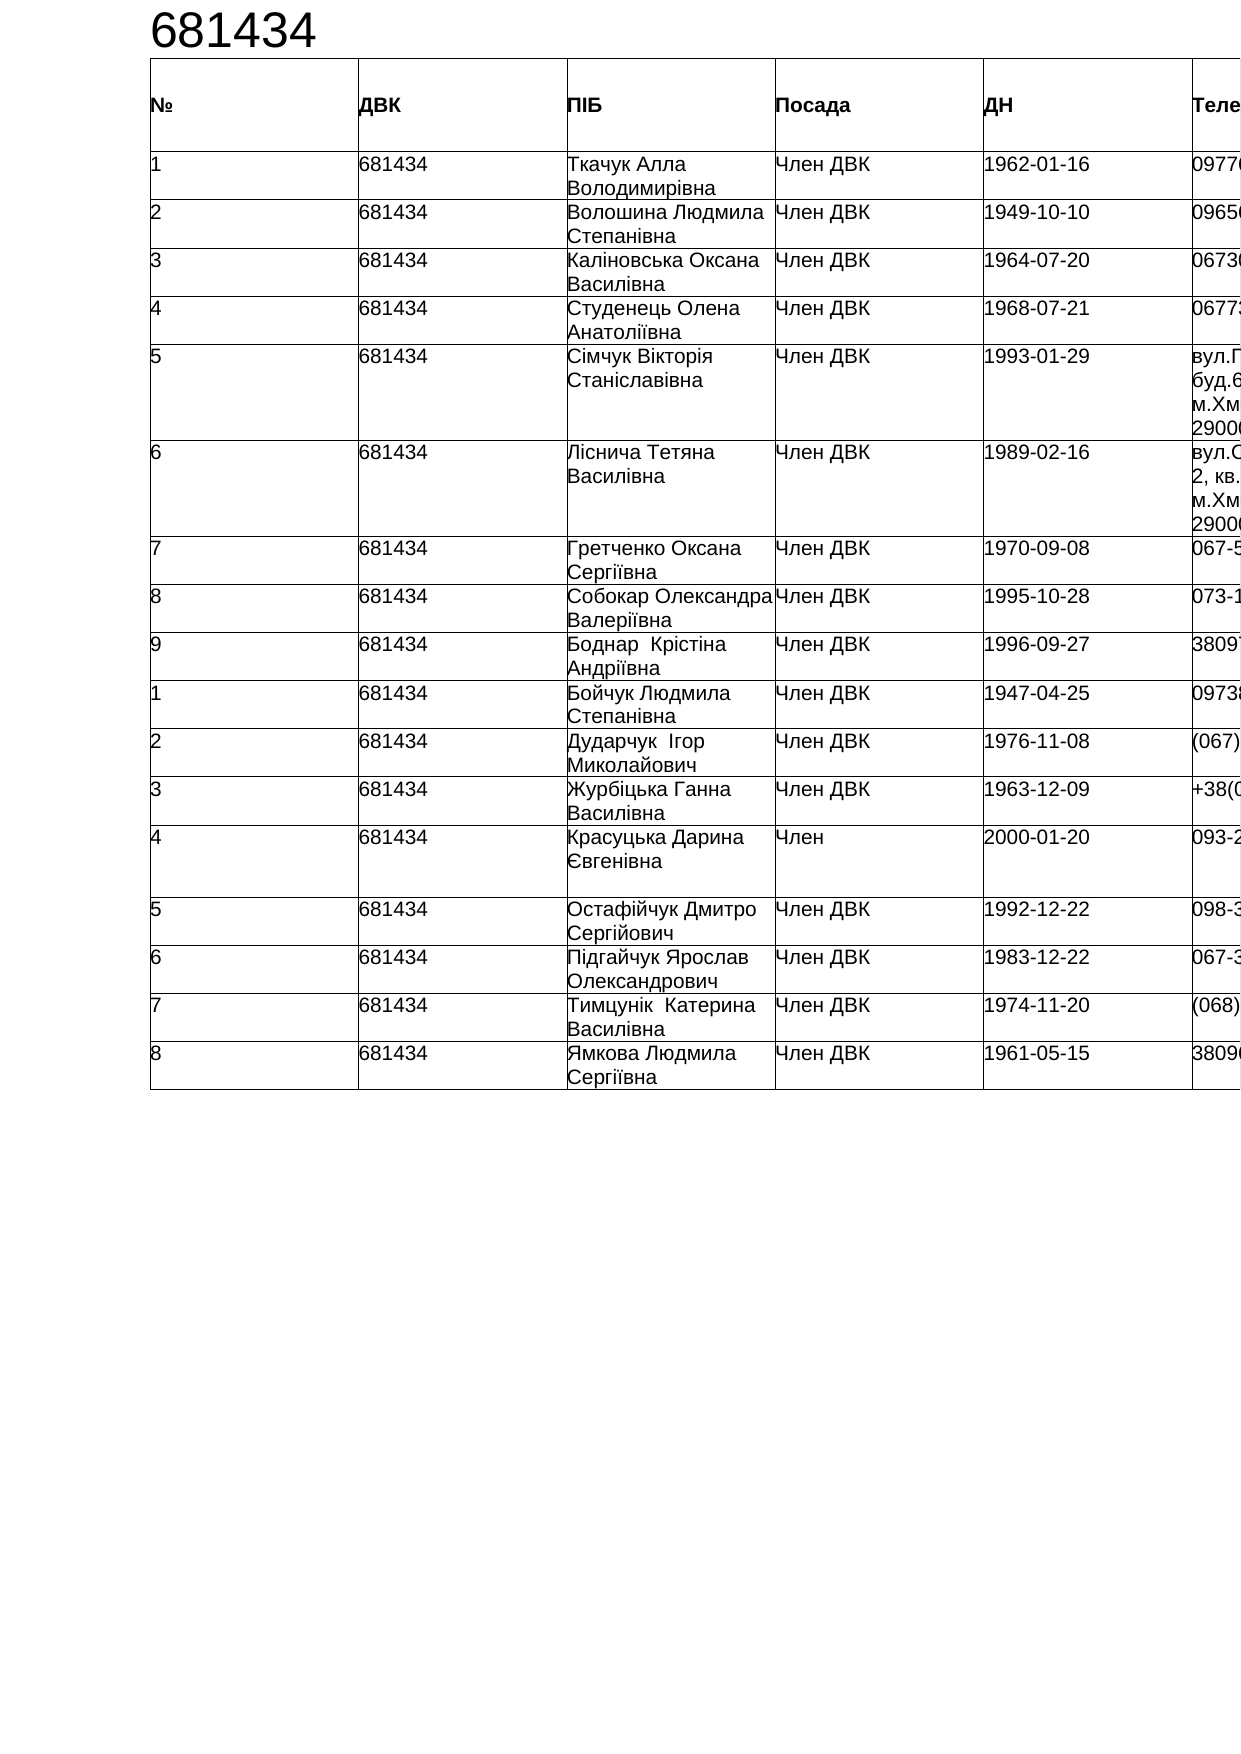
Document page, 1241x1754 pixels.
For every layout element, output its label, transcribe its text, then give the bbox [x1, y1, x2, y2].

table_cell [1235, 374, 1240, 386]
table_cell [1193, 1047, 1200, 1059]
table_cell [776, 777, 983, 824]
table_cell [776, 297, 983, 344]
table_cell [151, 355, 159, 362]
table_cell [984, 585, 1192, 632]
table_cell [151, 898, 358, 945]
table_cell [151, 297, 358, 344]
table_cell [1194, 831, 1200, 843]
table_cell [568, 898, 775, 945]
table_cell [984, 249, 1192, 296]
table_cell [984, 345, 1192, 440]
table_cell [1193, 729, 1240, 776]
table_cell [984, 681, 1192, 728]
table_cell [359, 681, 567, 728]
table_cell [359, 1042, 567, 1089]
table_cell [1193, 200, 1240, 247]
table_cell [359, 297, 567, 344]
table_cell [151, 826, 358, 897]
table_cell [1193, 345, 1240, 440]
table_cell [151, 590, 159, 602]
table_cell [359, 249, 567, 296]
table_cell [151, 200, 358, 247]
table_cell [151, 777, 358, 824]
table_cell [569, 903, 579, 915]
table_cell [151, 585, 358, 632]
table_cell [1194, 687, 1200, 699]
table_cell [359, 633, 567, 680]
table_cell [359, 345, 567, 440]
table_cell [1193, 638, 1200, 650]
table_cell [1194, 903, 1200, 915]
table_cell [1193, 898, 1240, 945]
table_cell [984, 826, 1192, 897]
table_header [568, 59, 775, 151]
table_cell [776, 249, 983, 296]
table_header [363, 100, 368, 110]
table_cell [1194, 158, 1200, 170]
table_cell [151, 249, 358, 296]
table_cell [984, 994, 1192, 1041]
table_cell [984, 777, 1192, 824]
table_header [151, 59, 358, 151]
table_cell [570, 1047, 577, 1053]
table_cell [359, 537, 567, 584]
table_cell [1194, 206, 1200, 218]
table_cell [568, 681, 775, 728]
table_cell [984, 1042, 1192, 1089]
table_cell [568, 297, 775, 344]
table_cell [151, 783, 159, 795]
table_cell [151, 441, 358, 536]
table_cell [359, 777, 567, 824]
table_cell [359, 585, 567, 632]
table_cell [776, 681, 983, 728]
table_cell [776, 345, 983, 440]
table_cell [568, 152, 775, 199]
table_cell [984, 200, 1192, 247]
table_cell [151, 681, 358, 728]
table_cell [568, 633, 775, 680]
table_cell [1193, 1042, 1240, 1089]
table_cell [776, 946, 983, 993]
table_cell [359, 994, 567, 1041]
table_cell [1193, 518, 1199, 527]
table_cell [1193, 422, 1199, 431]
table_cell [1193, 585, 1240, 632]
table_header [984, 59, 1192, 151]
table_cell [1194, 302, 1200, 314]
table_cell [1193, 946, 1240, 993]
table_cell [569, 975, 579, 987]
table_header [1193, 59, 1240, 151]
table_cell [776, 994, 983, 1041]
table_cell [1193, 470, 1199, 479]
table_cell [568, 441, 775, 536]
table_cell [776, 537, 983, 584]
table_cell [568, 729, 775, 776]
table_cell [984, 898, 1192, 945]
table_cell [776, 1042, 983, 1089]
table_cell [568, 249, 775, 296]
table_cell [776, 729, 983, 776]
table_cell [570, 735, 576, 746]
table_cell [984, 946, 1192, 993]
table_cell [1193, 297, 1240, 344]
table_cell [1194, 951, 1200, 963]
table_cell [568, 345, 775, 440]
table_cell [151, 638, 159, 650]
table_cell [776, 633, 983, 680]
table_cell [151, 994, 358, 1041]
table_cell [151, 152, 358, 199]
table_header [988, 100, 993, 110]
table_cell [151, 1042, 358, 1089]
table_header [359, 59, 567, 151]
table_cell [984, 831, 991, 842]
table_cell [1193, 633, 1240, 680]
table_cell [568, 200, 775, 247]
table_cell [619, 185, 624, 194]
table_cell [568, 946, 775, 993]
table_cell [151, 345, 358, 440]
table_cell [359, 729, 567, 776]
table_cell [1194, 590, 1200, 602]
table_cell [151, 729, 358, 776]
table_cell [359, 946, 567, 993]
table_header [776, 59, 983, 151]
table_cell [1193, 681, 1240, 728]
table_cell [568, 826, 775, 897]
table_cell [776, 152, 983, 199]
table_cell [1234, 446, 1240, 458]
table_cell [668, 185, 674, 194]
text 681434 [150, 0, 1090, 57]
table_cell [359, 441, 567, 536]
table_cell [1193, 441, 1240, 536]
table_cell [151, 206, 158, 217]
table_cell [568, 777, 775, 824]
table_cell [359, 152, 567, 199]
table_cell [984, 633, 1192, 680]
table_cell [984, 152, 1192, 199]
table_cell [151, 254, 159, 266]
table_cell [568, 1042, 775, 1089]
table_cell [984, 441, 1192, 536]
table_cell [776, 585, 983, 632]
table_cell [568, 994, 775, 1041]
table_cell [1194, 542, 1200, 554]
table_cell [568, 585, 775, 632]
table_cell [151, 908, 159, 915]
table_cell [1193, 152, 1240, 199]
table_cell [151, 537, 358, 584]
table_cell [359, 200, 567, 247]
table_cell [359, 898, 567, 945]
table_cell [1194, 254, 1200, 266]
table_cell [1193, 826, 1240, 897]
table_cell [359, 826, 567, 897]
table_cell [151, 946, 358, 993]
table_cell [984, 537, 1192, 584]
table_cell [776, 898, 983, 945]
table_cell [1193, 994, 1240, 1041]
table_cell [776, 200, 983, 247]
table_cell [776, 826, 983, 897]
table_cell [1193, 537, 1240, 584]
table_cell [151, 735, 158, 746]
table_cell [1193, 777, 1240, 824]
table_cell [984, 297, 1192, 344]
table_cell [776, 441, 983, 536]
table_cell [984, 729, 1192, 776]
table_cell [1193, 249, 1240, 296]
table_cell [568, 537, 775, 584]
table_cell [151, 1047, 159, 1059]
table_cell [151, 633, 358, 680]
